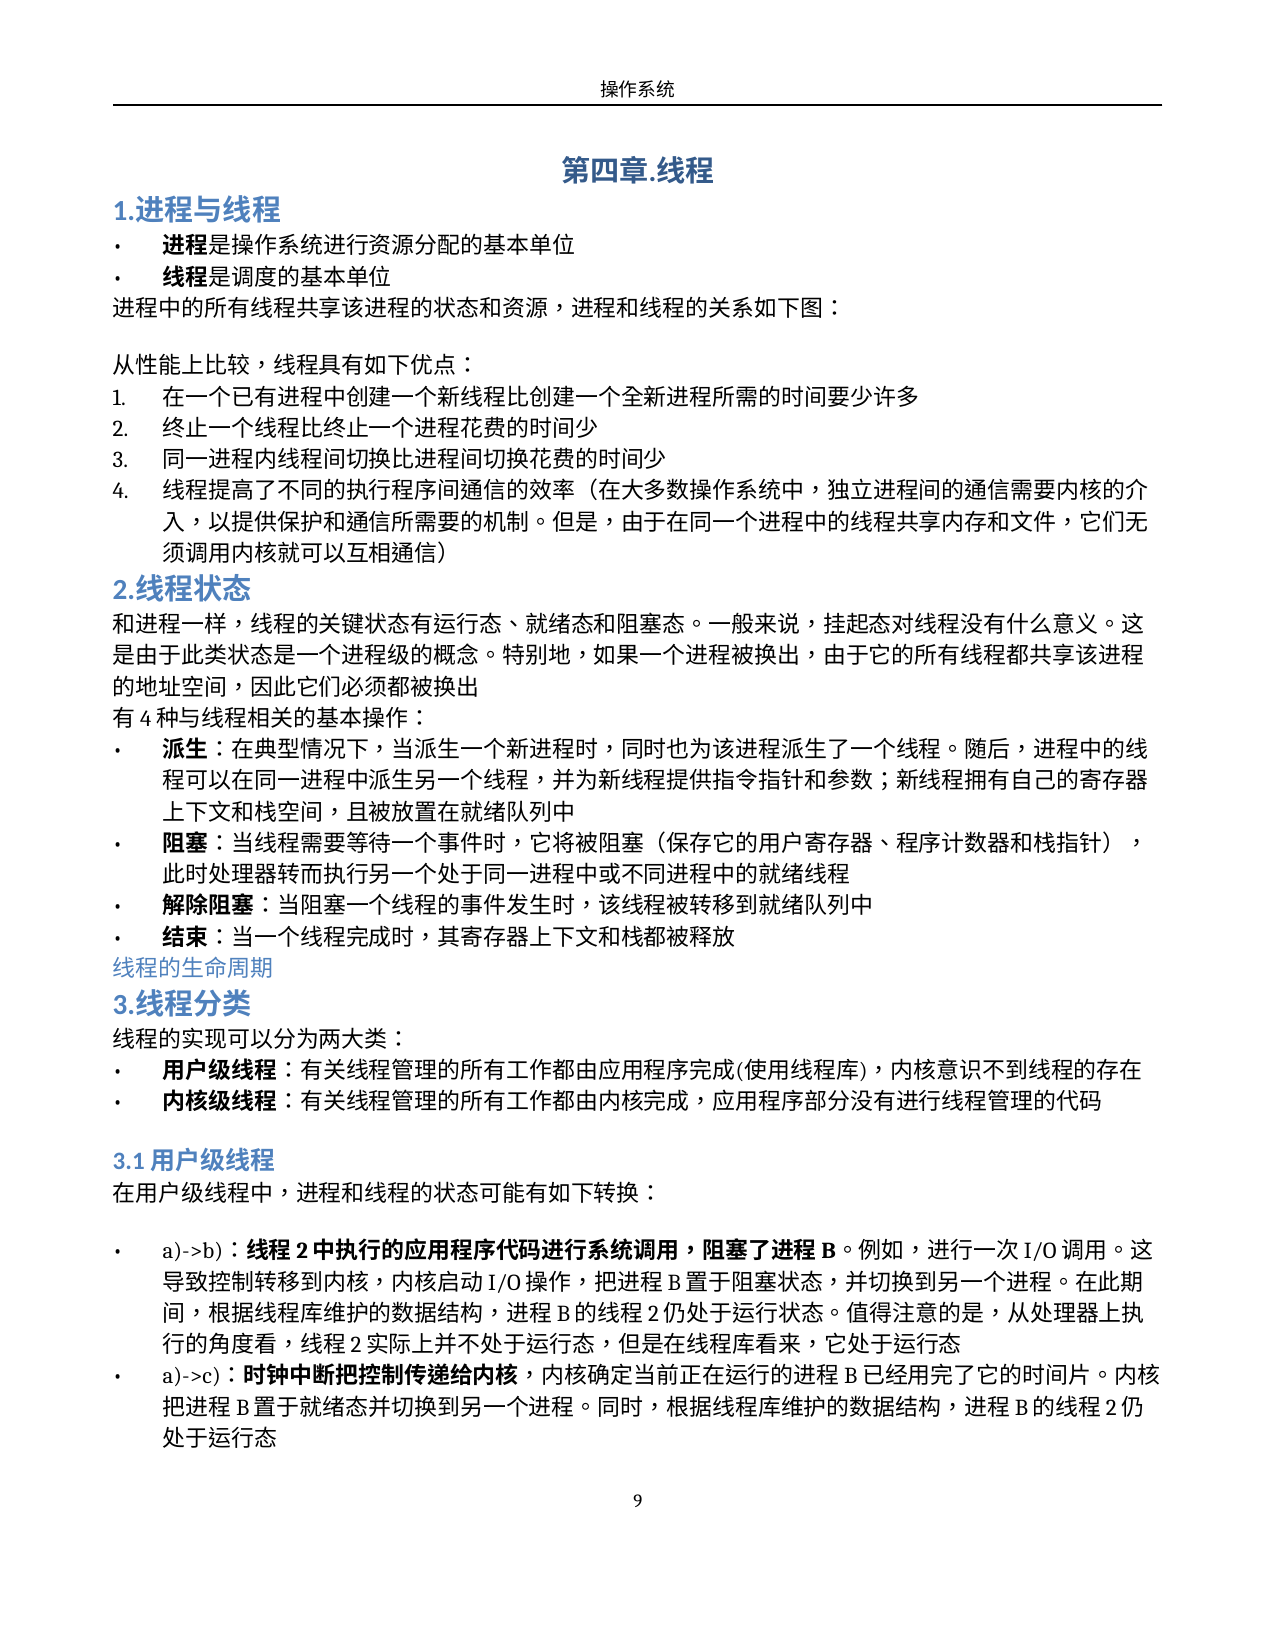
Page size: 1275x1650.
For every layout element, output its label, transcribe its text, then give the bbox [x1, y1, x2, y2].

text 有4种与线程相关的基本操作： [112, 702, 1162, 733]
subtitle 1.进程与线程 [112, 190, 1162, 229]
list 线程提高了不同的执行程序间通信的效率（在大多数操作系统中，独立进程间的通信需要内核的介入，以提供保护和通信所需要的机制。但是，由于在同一个进程中的线程共享内存和文件，它们无须调用内核就可以互相通信） [112, 474, 1162, 568]
list 同一进程内线程间切换比进程间切换花费的时间少 [112, 443, 1162, 474]
text 进程中的所有线程共享该进程的状态和资源，进程和线程的关系如下图： [112, 292, 1162, 323]
subtitle 2.线程状态 [112, 568, 1162, 608]
list 内核级线程：有关线程管理的所有工作都由内核完成，应用程序部分没有进行线程管理的代码 [112, 1085, 1162, 1116]
list a)->c)：时钟中断把控制传递给内核，内核确定当前正在运行的进程B已经用完了它的时间片。内核把进程B置于就绪态并切换到另一个进程。同时，根据线程库维护的数据结构，进程B的线程2仍处于运行态 [112, 1359, 1162, 1453]
subtitle 3.1 用户级线程 [112, 1143, 1162, 1177]
list 阻塞：当线程需要等待一个事件时，它将被阻塞（保存它的用户寄存器、程序计数器和栈指针），此时处理器转而执行另一个处于同一进程中或不同进程中的就绪线程 [112, 827, 1162, 889]
text 从性能上比较，线程具有如下优点： [112, 349, 1162, 381]
text 在用户级线程中，进程和线程的状态可能有如下转换： [112, 1177, 1162, 1208]
list 在一个已有进程中创建一个新线程比创建一个全新进程所需的时间要少许多 [112, 381, 1162, 412]
list 进程是操作系统进行资源分配的基本单位 [112, 229, 1162, 261]
list 终止一个线程比终止一个进程花费的时间少 [112, 412, 1162, 443]
list 派生：在典型情况下，当派生一个新进程时，同时也为该进程派生了一个线程。随后，进程中的线程可以在同一进程中派生另一个线程，并为新线程提供指令指针和参数；新线程拥有自己的寄存器上下文和栈空间，且被放置在就绪队列中 [112, 733, 1162, 827]
text 线程的实现可以分为两大类： [112, 1023, 1162, 1054]
subtitle 第四章.线程 [112, 150, 1162, 190]
list 解除阻塞：当阻塞一个线程的事件发生时，该线程被转移到就绪队列中 [112, 889, 1162, 920]
text 线程的生命周期 [112, 952, 1162, 983]
text 和进程一样，线程的关键状态有运行态、就绪态和阻塞态。一般来说，挂起态对线程没有什么意义。这是由于此类状态是一个进程级的概念。特别地，如果一个进程被换出，由于它的所有线程都共享该进程的地址空间，因此它们必须都被换出 [112, 608, 1162, 702]
list 用户级线程：有关线程管理的所有工作都由应用程序完成(使用线程库)，内核意识不到线程的存在 [112, 1054, 1162, 1085]
list a)->b)：线程2中执行的应用程序代码进行系统调用，阻塞了进程B。例如，进行一次I/O调用。这导致控制转移到内核，内核启动I/O操作，把进程B置于阻塞状态，并切换到另一个进程。在此期间，根据线程库维护的数据结构，进程B的线程2仍处于运行状态。值得注意的是，从处理器上执行的角度看，线程2实际上并不处于运行态，但是在线程库看来，它处于运行态 [112, 1234, 1162, 1359]
list 线程是调度的基本单位 [112, 261, 1162, 292]
list 结束：当一个线程完成时，其寄存器上下文和栈都被释放 [112, 920, 1162, 952]
subtitle 3.线程分类 [112, 983, 1162, 1023]
